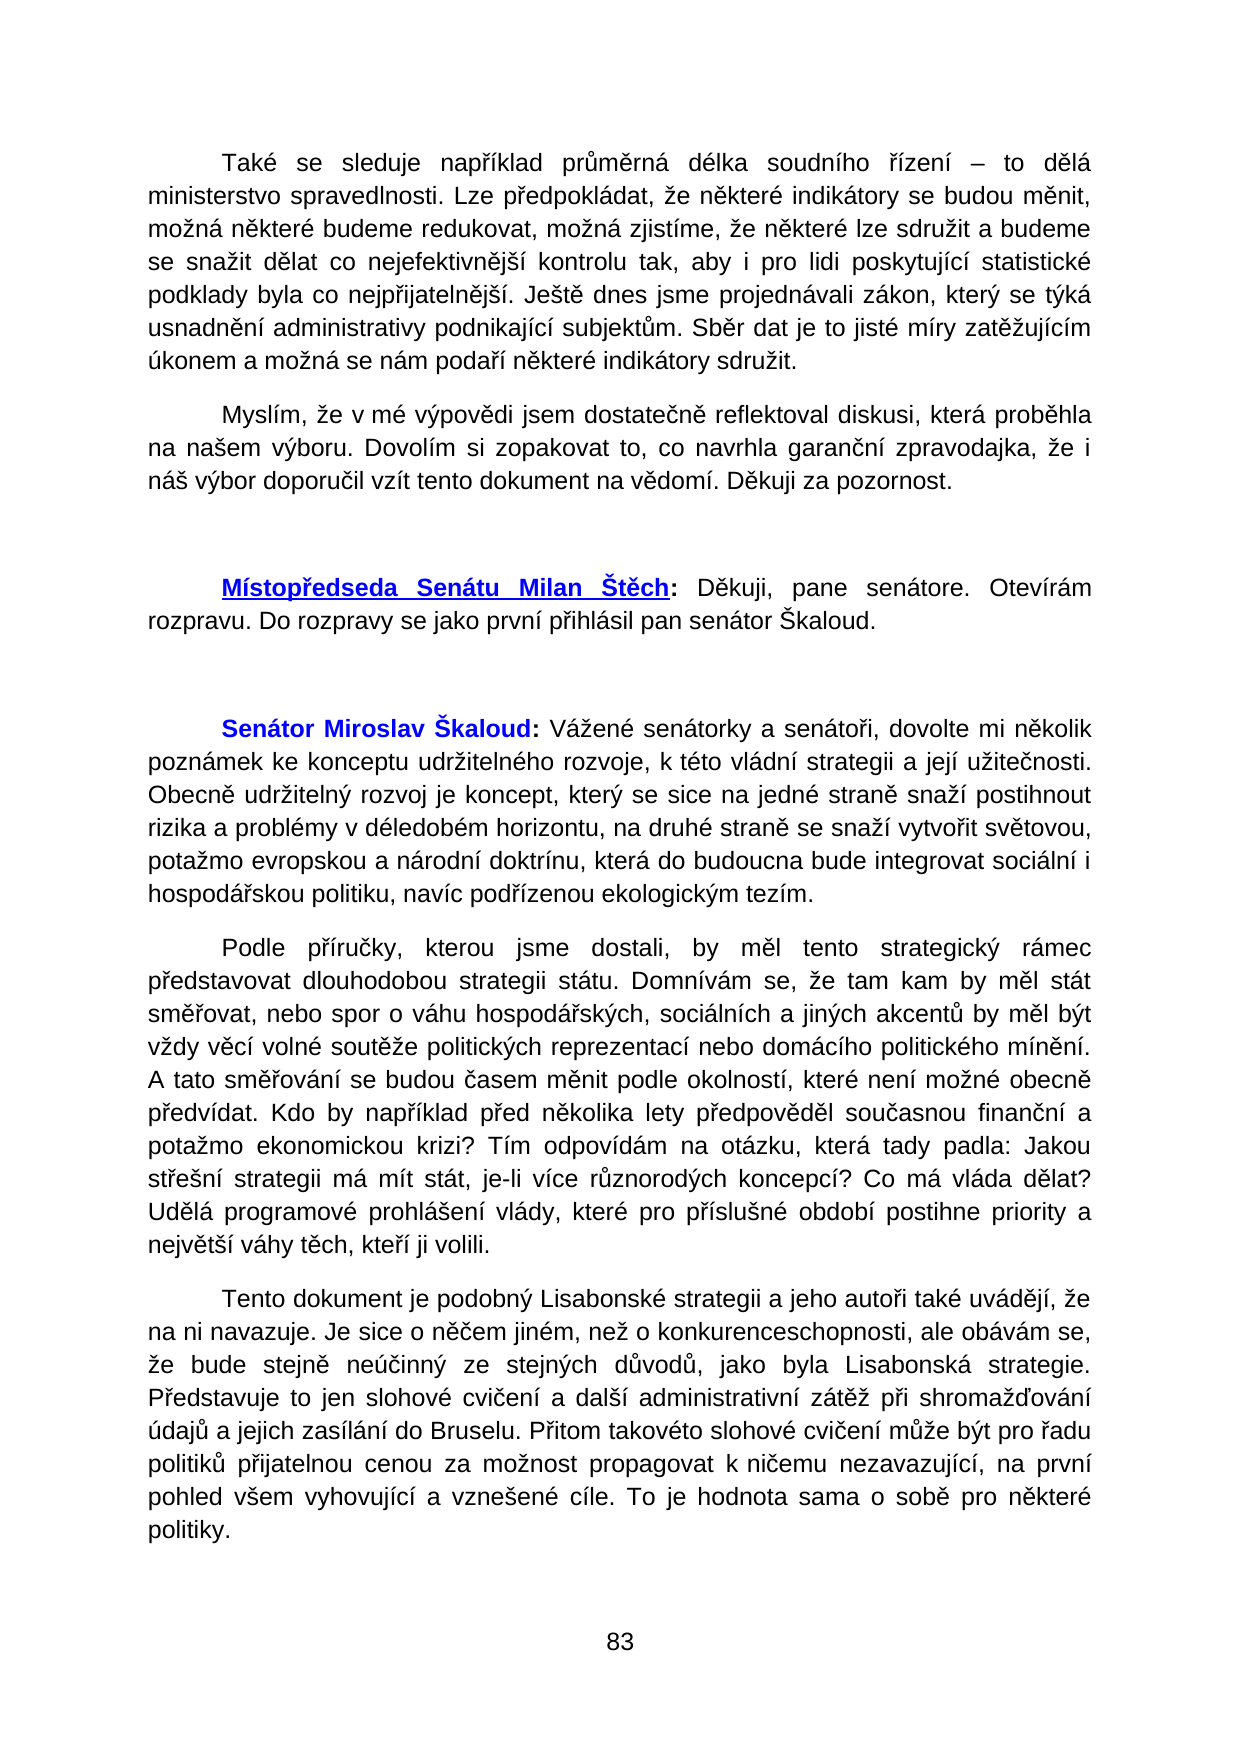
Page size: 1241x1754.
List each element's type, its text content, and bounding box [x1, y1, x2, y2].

text Místopředseda Senátu Milan Štěch: Děkuji, pane senátore. Otevírám rozpravu. Do rozpravy se jako první přihlásil pan senátor Škaloud. [148, 573, 1093, 635]
text Také se sleduje například průměrná délka soudního řízení – to dělá ministerstvo spravedlnosti. Lze předpokládat, že některé indikátory se budou měnit, možná některé budeme redukovat, možná zjistíme, že některé lze sdružit a budeme se snažit dělat co nejefektivnější kontrolu tak, aby i pro lidi poskytující statistické podklady byla co nejpřijatelnější. Ještě dnes jsme projednávali zákon, který se týká usnadnění administrativy podnikající subjektům. Sběr dat je to jisté míry zatěžujícím úkonem a možná se nám podaří některé indikátory sdružit. [148, 148, 1093, 374]
text Tento dokument je podobný Lisabonské strategii a jeho autoři také uvádějí, že na ni navazuje. Je sice o něčem jiném, než o konkurenceschopnosti, ale obávám se, že bude stejně neúčinný ze stejných důvodů, jako byla Lisabonská strategie. Představuje to jen slohové cvičení a další administrativní zátěž při shromažďování údajů a jejich zasílání do Bruselu. Přitom takovéto slohové cvičení může být pro řadu politiků přijatelnou cenou za možnost propagovat k ničemu nezavazující, na první pohled všem vyhovující a vznešené cíle. To je hodnota sama o sobě pro některé politiky. [148, 1284, 1093, 1544]
text Podle příručky, kterou jsme dostali, by měl tento strategický rámec představovat dlouhodobou strategii státu. Domnívám se, že tam kam by měl stát směřovat, nebo spor o váhu hospodářských, sociálních a jiných akcentů by měl být vždy věcí volné soutěže politických reprezentací nebo domácího politického mínění. A tato směřování se budou časem měnit podle okolností, které není možné obecně předvídat. Kdo by například před několika lety předpověděl současnou finanční a potažmo ekonomickou krizi? Tím odpovídám na otázku, která tady padla: Jakou střešní strategii má mít stát, je-li více různorodých koncepcí? Co má vláda dělat? Udělá programové prohlášení vlády, které pro příslušné období postihne priority a největší váhy těch, kteří ji volili. [148, 933, 1093, 1259]
text Senátor Miroslav Škaloud: Vážené senátorky a senátoři, dovolte mi několik poznámek ke konceptu udržitelného rozvoje, k této vládní strategii a její užitečnosti. Obecně udržitelný rozvoj je koncept, který se sice na jedné straně snaží postihnout rizika a problémy v déledobém horizontu, na druhé straně se snaží vytvořit světovou, potažmo evropskou a národní doktrínu, která do budoucna bude integrovat sociální i hospodářskou politiku, navíc podřízenou ekologickým tezím. [148, 714, 1093, 908]
text Myslím, že v mé výpovědi jsem dostatečně reflektoval diskusi, která proběhla na našem výboru. Dovolím si zopakovat to, co navrhla garanční zpravodajka, že i náš výbor doporučil vzít tento dokument na vědomí. Děkuji za pozornost. [148, 399, 1093, 494]
